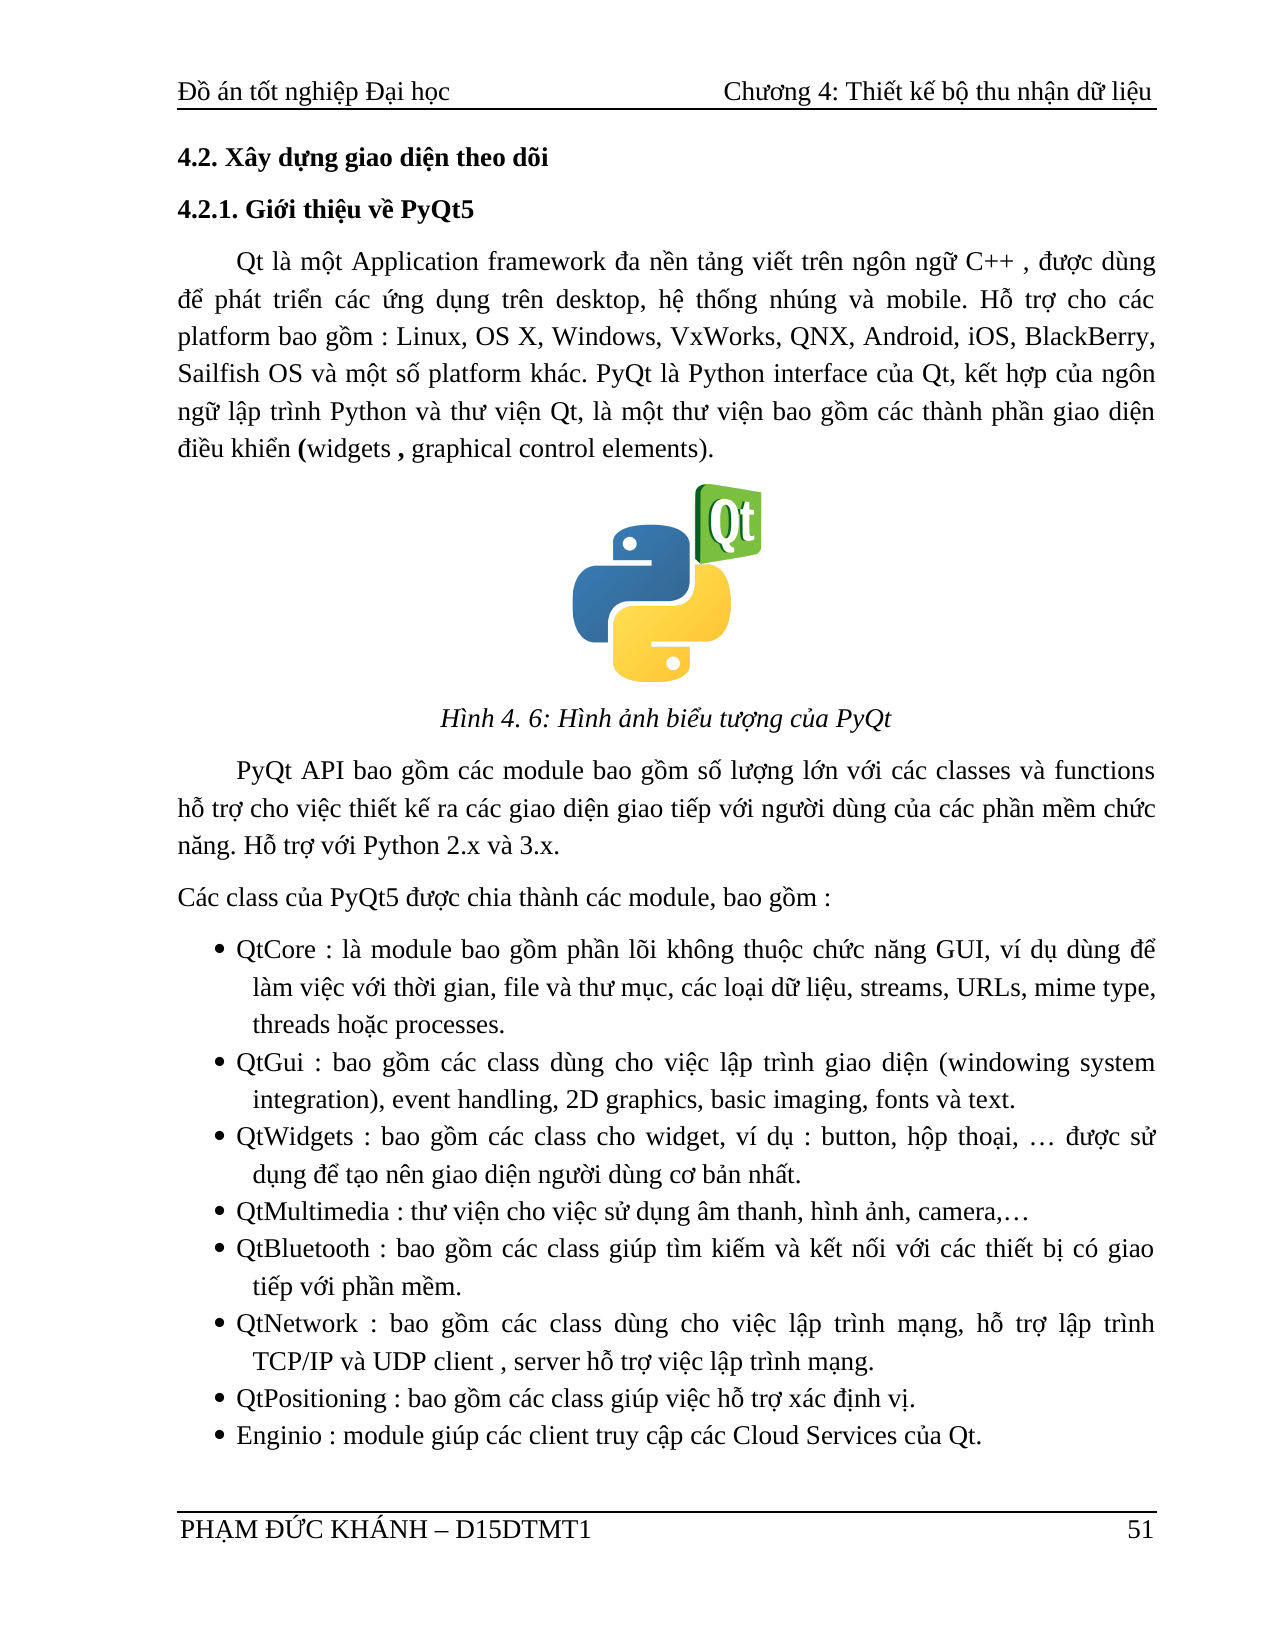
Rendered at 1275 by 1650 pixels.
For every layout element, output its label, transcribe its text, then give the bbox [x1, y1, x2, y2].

text Các class của PyQt5 được chia thành các module, bao gồm : [177, 881, 1157, 912]
list QtBluetooth : bao gồm các class giúp tìm kiếm và kết nối với các thiết bị có giao tiếp với phần mềm. [215, 1232, 1157, 1301]
list QtWidgets : bao gồm các class cho widget, ví dụ : button, hộp thoại, … được sử dụng để tạo nên giao diện người dùng cơ bản nhất. [215, 1120, 1157, 1189]
text Hình 4. 6: Hình ảnh biểu tượng của PyQt [177, 702, 1157, 733]
picture [572, 484, 762, 682]
list QtCore : là module bao gồm phần lõi không thuộc chức năng GUI, ví dụ dùng để làm việc với thời gian, file và thư mục, các loại dữ liệu, streams, URLs, mime type, threads hoặc processes. [215, 934, 1157, 1039]
subtitle 4.2. Xây dựng giao diện theo dõi [177, 141, 1157, 172]
list QtGui : bao gồm các class dùng cho việc lập trình giao diện (windowing system integration), event handling, 2D graphics, basic imaging, fonts và text. [215, 1046, 1157, 1114]
list Enginio : module giúp các client truy cập các Cloud Services của Qt. [215, 1419, 1157, 1451]
list QtPositioning : bao gồm các class giúp việc hỗ trợ xác định vị. [215, 1382, 1157, 1413]
text Qt là một Application framework đa nền tảng viết trên ngôn ngữ C++ , được dùng để phát triển các ứng dụng trên desktop, hệ thống nhúng và mobile. Hỗ trợ cho các platform bao gồm : Linux, OS X, Windows, VxWorks, QNX, Android, iOS, BlackBerry, Sailfish OS và một số platform khác. PyQt là Python interface của Qt, kết hợp của ngôn ngữ lập trình Python và thư viện Qt, là một thư viện bao gồm các thành phần giao diện điều khiển (widgets , graphical control elements). [177, 246, 1157, 463]
list QtMultimedia : thư viện cho việc sử dụng âm thanh, hình ảnh, camera,… [215, 1195, 1157, 1226]
text PyQt API bao gồm các module bao gồm số lượng lớn với các classes và functions hỗ trợ cho việc thiết kế ra các giao diện giao tiếp với người dùng của các phần mềm chức năng. Hỗ trợ với Python 2.x và 3.x. [177, 754, 1157, 860]
subtitle 4.2.1. Giới thiệu về PyQt5 [177, 193, 1157, 224]
list QtNetwork : bao gồm các class dùng cho việc lập trình mạng, hỗ trợ lập trình TCP/IP và UDP client , server hỗ trợ việc lập trình mạng. [215, 1307, 1157, 1376]
